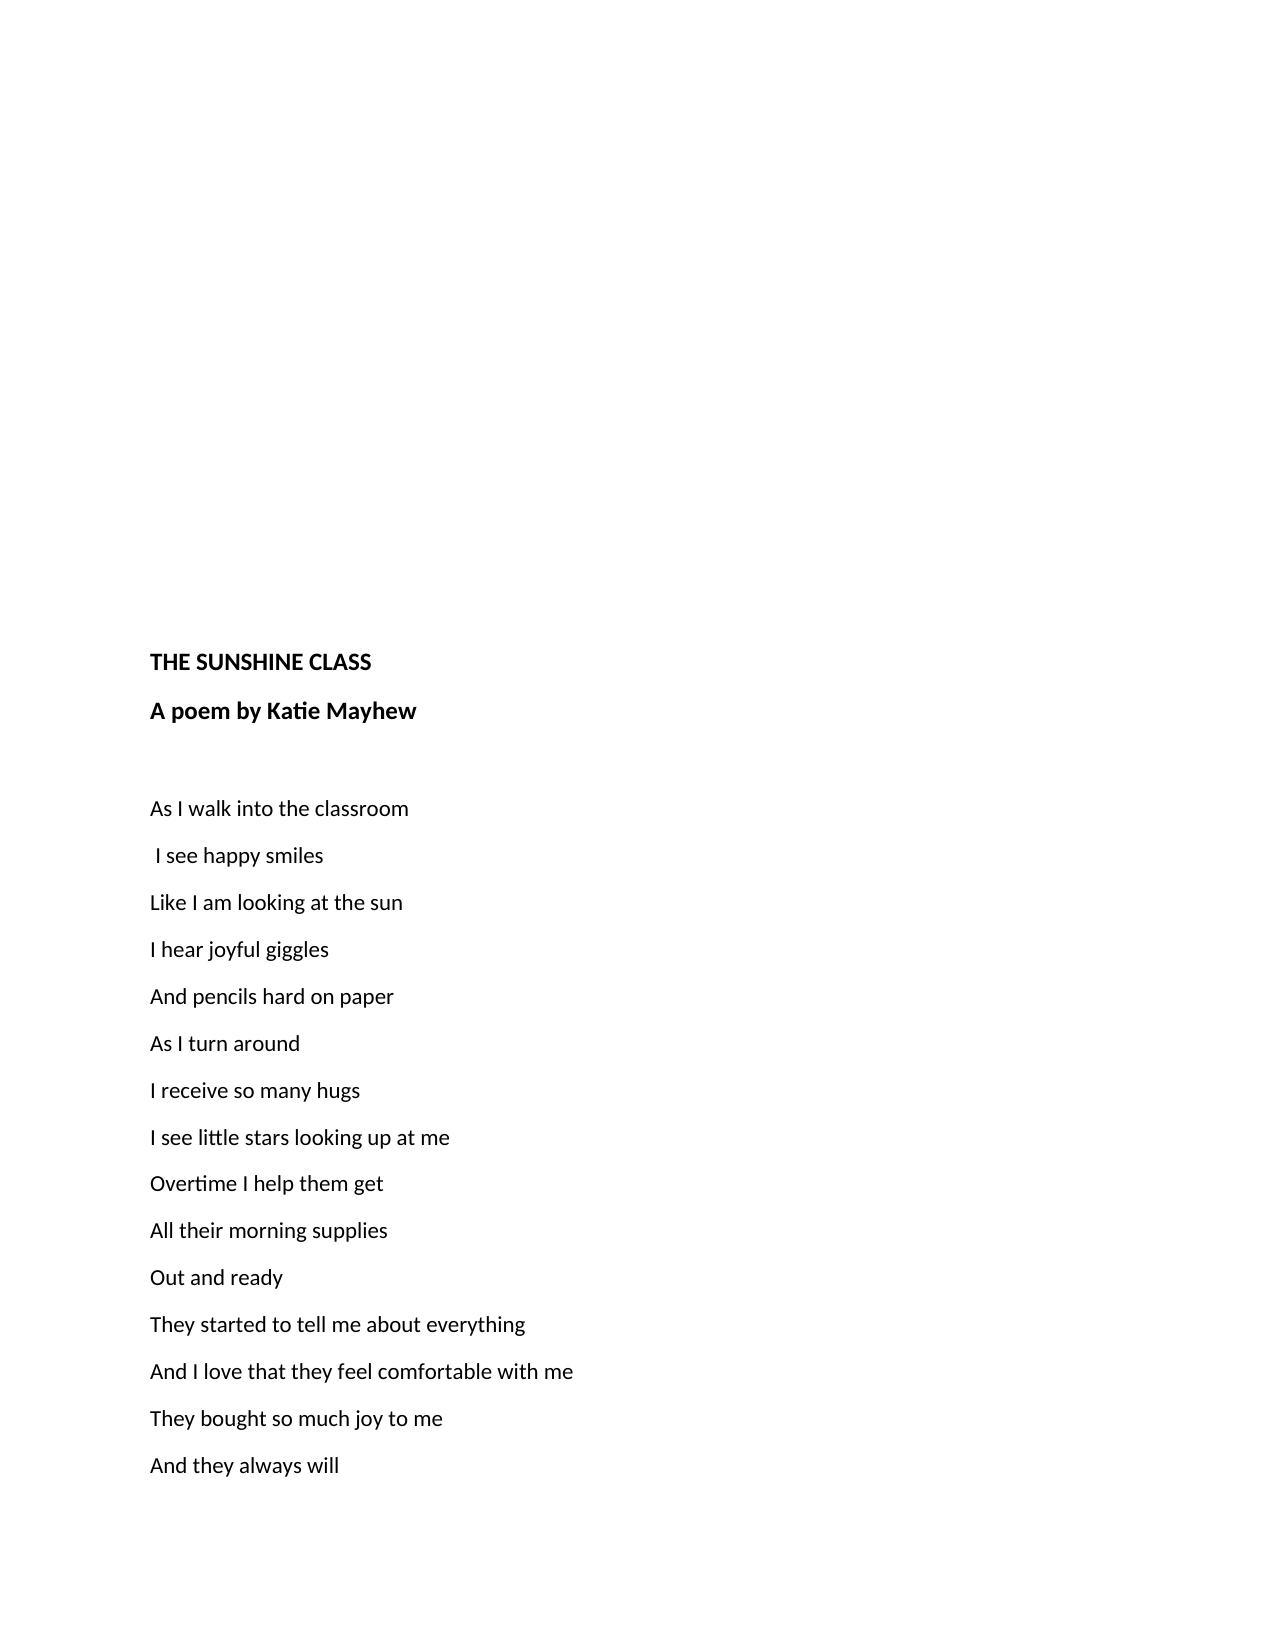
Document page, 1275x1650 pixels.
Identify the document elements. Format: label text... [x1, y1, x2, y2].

text I see happy smiles [150, 841, 1125, 869]
text Overtime I help them get [150, 1169, 1125, 1198]
text They started to tell me about everything [150, 1310, 1125, 1338]
text And they always will [150, 1451, 1125, 1479]
text I receive so many hugs [150, 1076, 1125, 1104]
text As I turn around [150, 1029, 1125, 1057]
text A poem by Katie Mayhew [150, 695, 1125, 726]
text All their morning supplies [150, 1216, 1125, 1244]
text And pencils hard on paper [150, 982, 1125, 1010]
text They bought so much joy to me [150, 1404, 1125, 1432]
text Like I am looking at the sun [150, 888, 1125, 916]
text As I walk into the classroom [150, 794, 1125, 823]
text I hear joyful giggles [150, 935, 1125, 963]
text And I love that they feel comfortable with me [150, 1357, 1125, 1385]
text I see little stars looking up at me [150, 1123, 1125, 1151]
text Out and ready [150, 1263, 1125, 1291]
text THE SUNSHINE CLASS [150, 646, 1125, 676]
